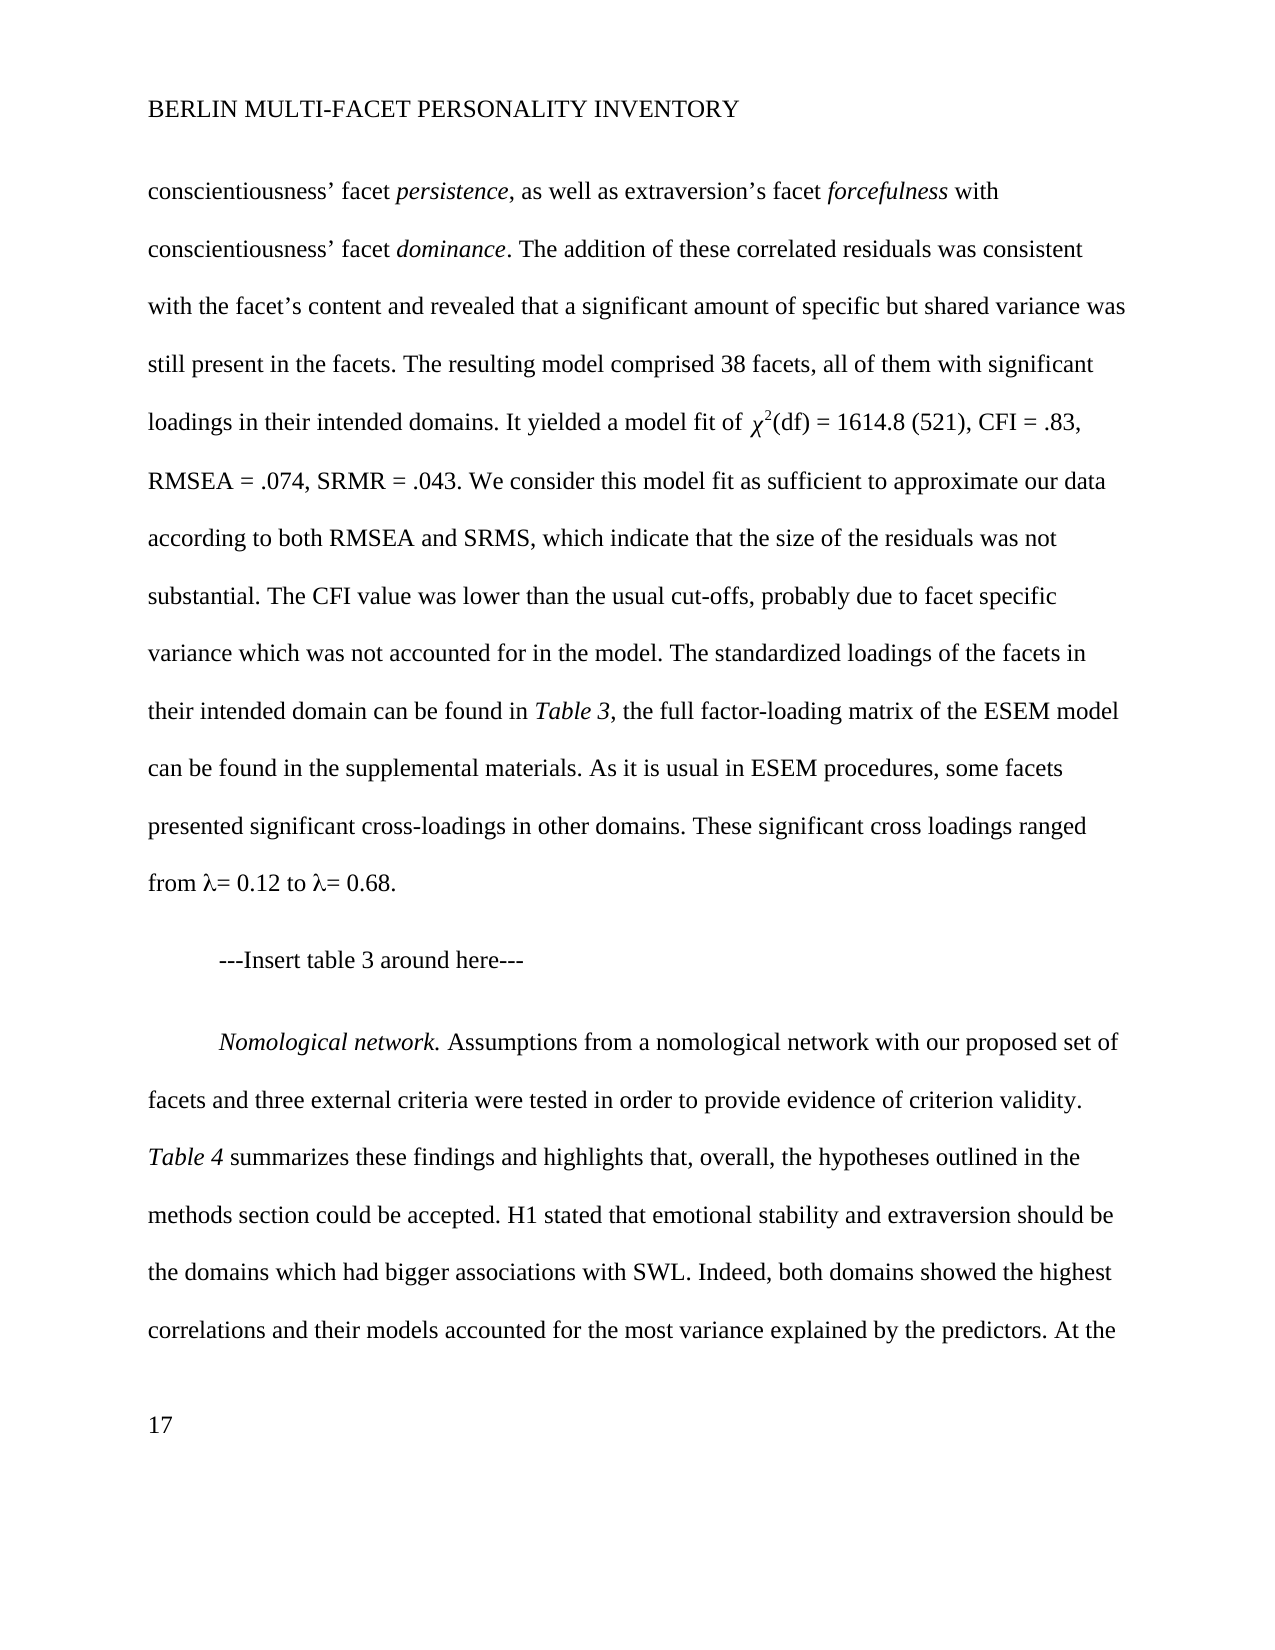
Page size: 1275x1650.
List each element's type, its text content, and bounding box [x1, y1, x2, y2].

text ---Insert table 3 around here--- [148, 945, 1127, 973]
